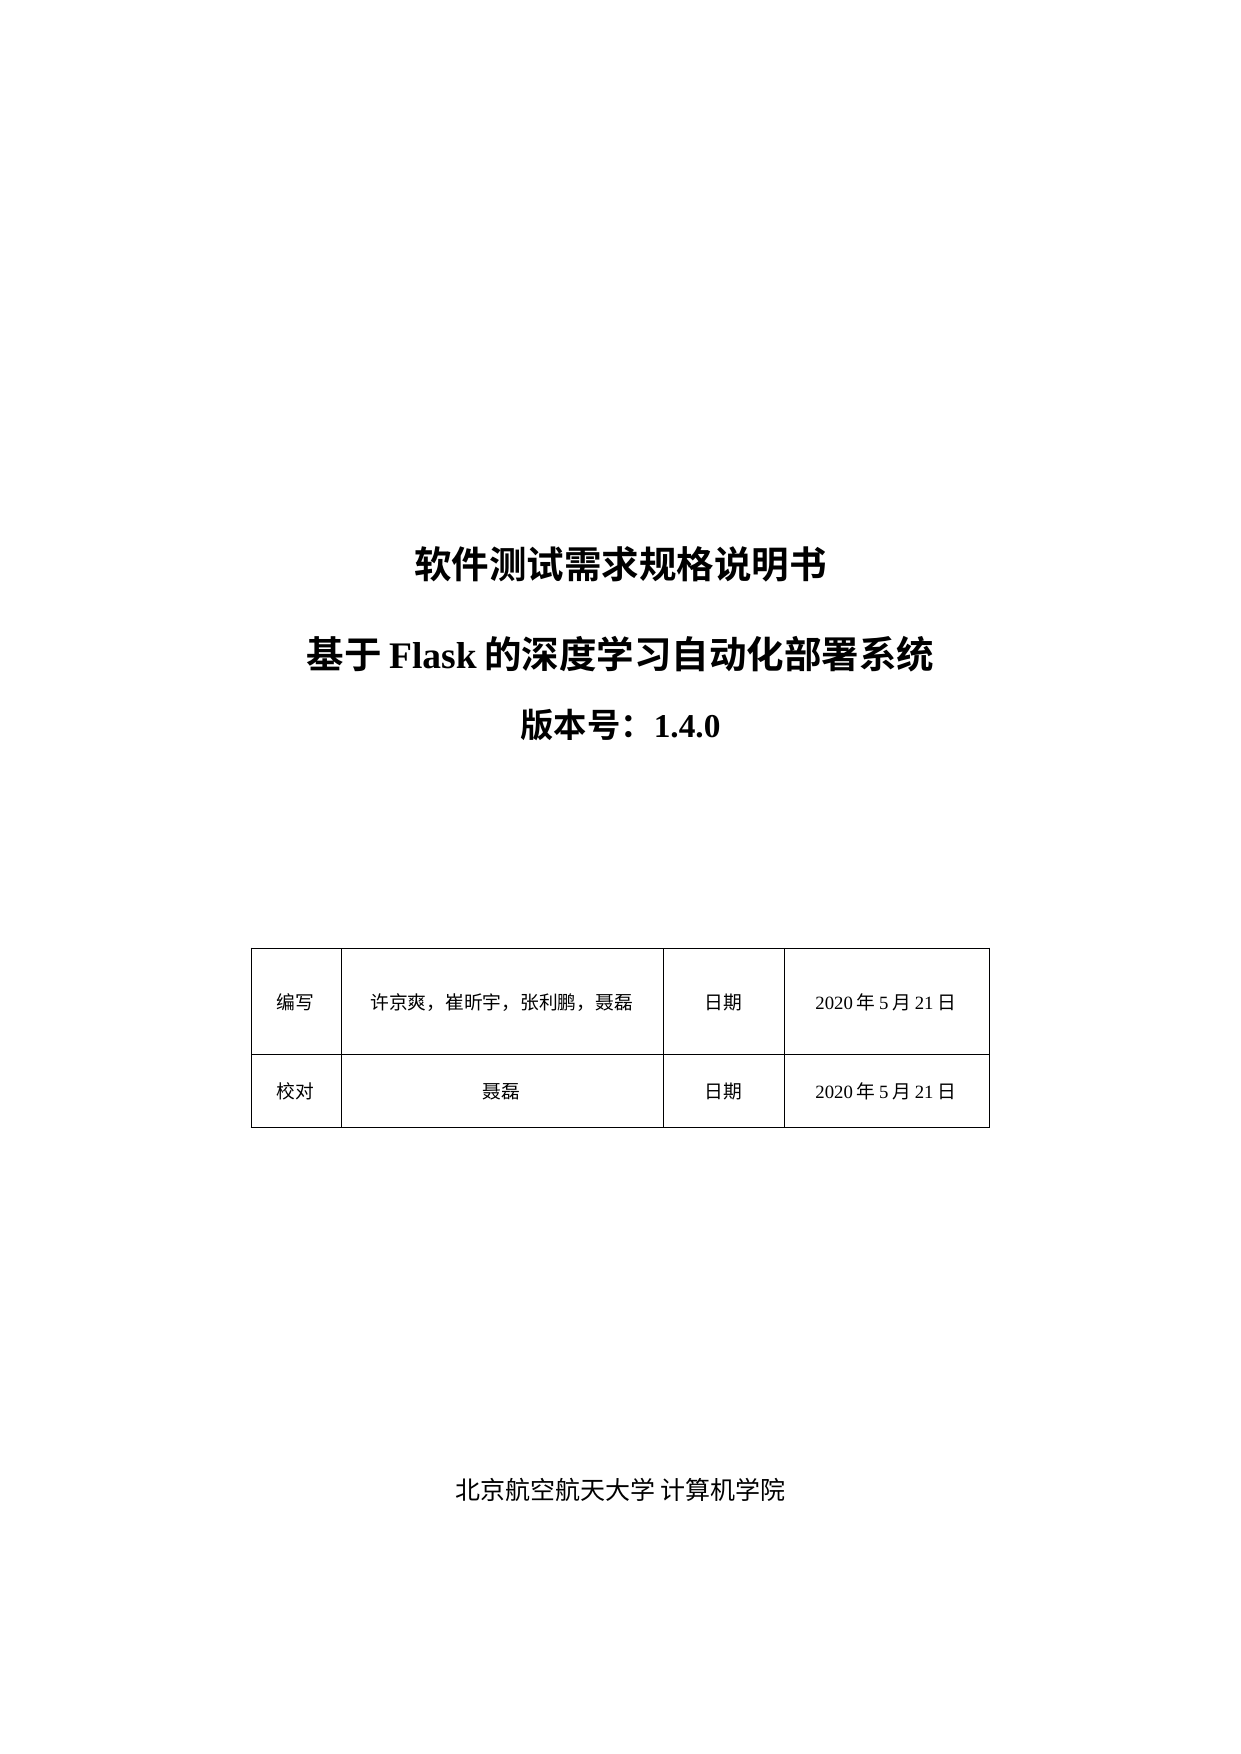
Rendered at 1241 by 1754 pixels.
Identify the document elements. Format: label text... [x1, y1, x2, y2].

table_cell 2020年5月21日 [785, 1055, 989, 1127]
table_header 日期 [664, 949, 784, 1053]
table_header 许京爽，崔昕宇，张利鹏，聂磊 [342, 949, 663, 1053]
title 基于Flask的深度学习自动化部署系统 [187, 619, 1053, 684]
text 北京航空航天大学 计算机学院 [187, 1456, 1053, 1521]
text 版本号：1.4.0 [187, 691, 1053, 756]
table_header 2020年5月21日 [785, 949, 989, 1053]
title 软件测试需求规格说明书 [187, 529, 1053, 594]
table_cell 校对 [252, 1055, 341, 1127]
table_header 编写 [252, 949, 341, 1053]
table_cell 聂磊 [342, 1055, 663, 1127]
table_cell 日期 [664, 1055, 784, 1127]
